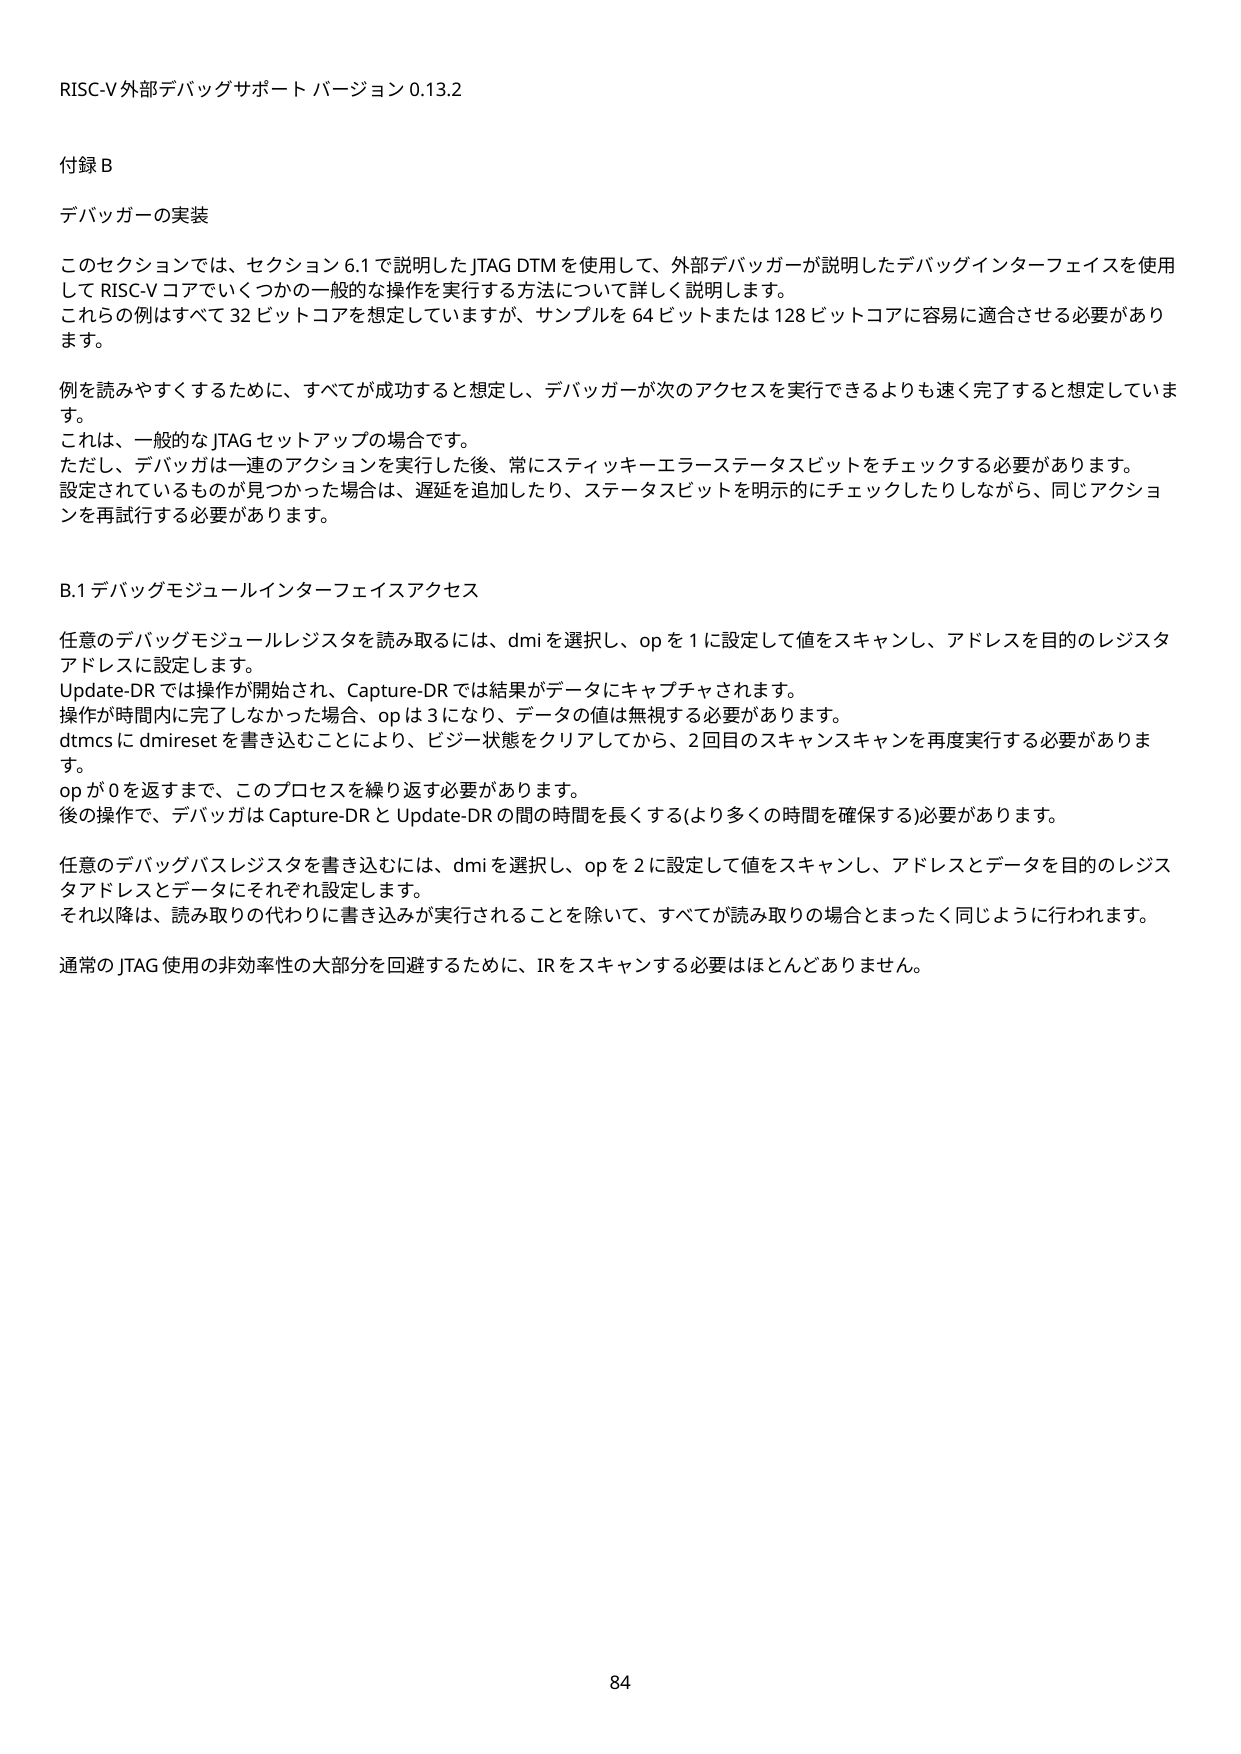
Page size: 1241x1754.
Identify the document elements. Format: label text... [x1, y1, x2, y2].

text これは、一般的なJTAGセットアップの場合です。 [59, 427, 1181, 452]
text 後の操作で、デバッガはCapture-DRとUpdate-DRの間の時間を長くする(より多くの時間を確保する)必要があります。 [59, 802, 1181, 827]
text 設定されているものが見つかった場合は、遅延を追加したり、ステータスビットを明示的にチェックしたりしながら、同じアクションを再試行する必要があります。 [59, 477, 1181, 527]
text 通常のJTAG使用の非効率性の大部分を回避するために、IRをスキャンする必要はほとんどありません。 [59, 952, 1181, 977]
text それ以降は、読み取りの代わりに書き込みが実行されることを除いて、すべてが読み取りの場合とまったく同じように行われます。 [59, 902, 1181, 927]
text opが0を返すまで、このプロセスを繰り返す必要があります。 [59, 777, 1181, 802]
text 任意のデバッグバスレジスタを書き込むには、dmiを選択し、opを2に設定して値をスキャンし、アドレスとデータを目的のレジスタアドレスとデータにそれぞれ設定します。 [59, 852, 1181, 902]
text これらの例はすべて32ビットコアを想定していますが、サンプルを64ビットまたは128ビットコアに容易に適合させる必要があります。 [59, 302, 1181, 352]
text 付録B [59, 152, 1181, 177]
text Update-DRでは操作が開始され、Capture-DRでは結果がデータにキャプチャされます。 [59, 677, 1181, 702]
text dtmcsにdmiresetを書き込むことにより、ビジー状態をクリアしてから、2回目のスキャンスキャンを再度実行する必要があります。 [59, 727, 1181, 777]
text 例を読みやすくするために、すべてが成功すると想定し、デバッガーが次のアクセスを実行できるよりも速く完了すると想定しています。 [59, 377, 1181, 427]
text B.1デバッグモジュールインターフェイスアクセス [59, 577, 1181, 602]
text ただし、デバッガは一連のアクションを実行した後、常にスティッキーエラーステータスビットをチェックする必要があります。 [59, 452, 1181, 477]
text このセクションでは、セクション6.1で説明したJTAG DTMを使用して、外部デバッガーが説明したデバッグインターフェイスを使用してRISC-Vコアでいくつかの一般的な操作を実行する方法について詳しく説明します。 [59, 252, 1181, 302]
text デバッガーの実装 [59, 202, 1181, 227]
text 任意のデバッグモジュールレジスタを読み取るには、dmiを選択し、opを1に設定して値をスキャンし、アドレスを目的のレジスタアドレスに設定します。 [59, 627, 1181, 677]
text 操作が時間内に完了しなかった場合、opは3になり、データの値は無視する必要があります。 [59, 702, 1181, 727]
